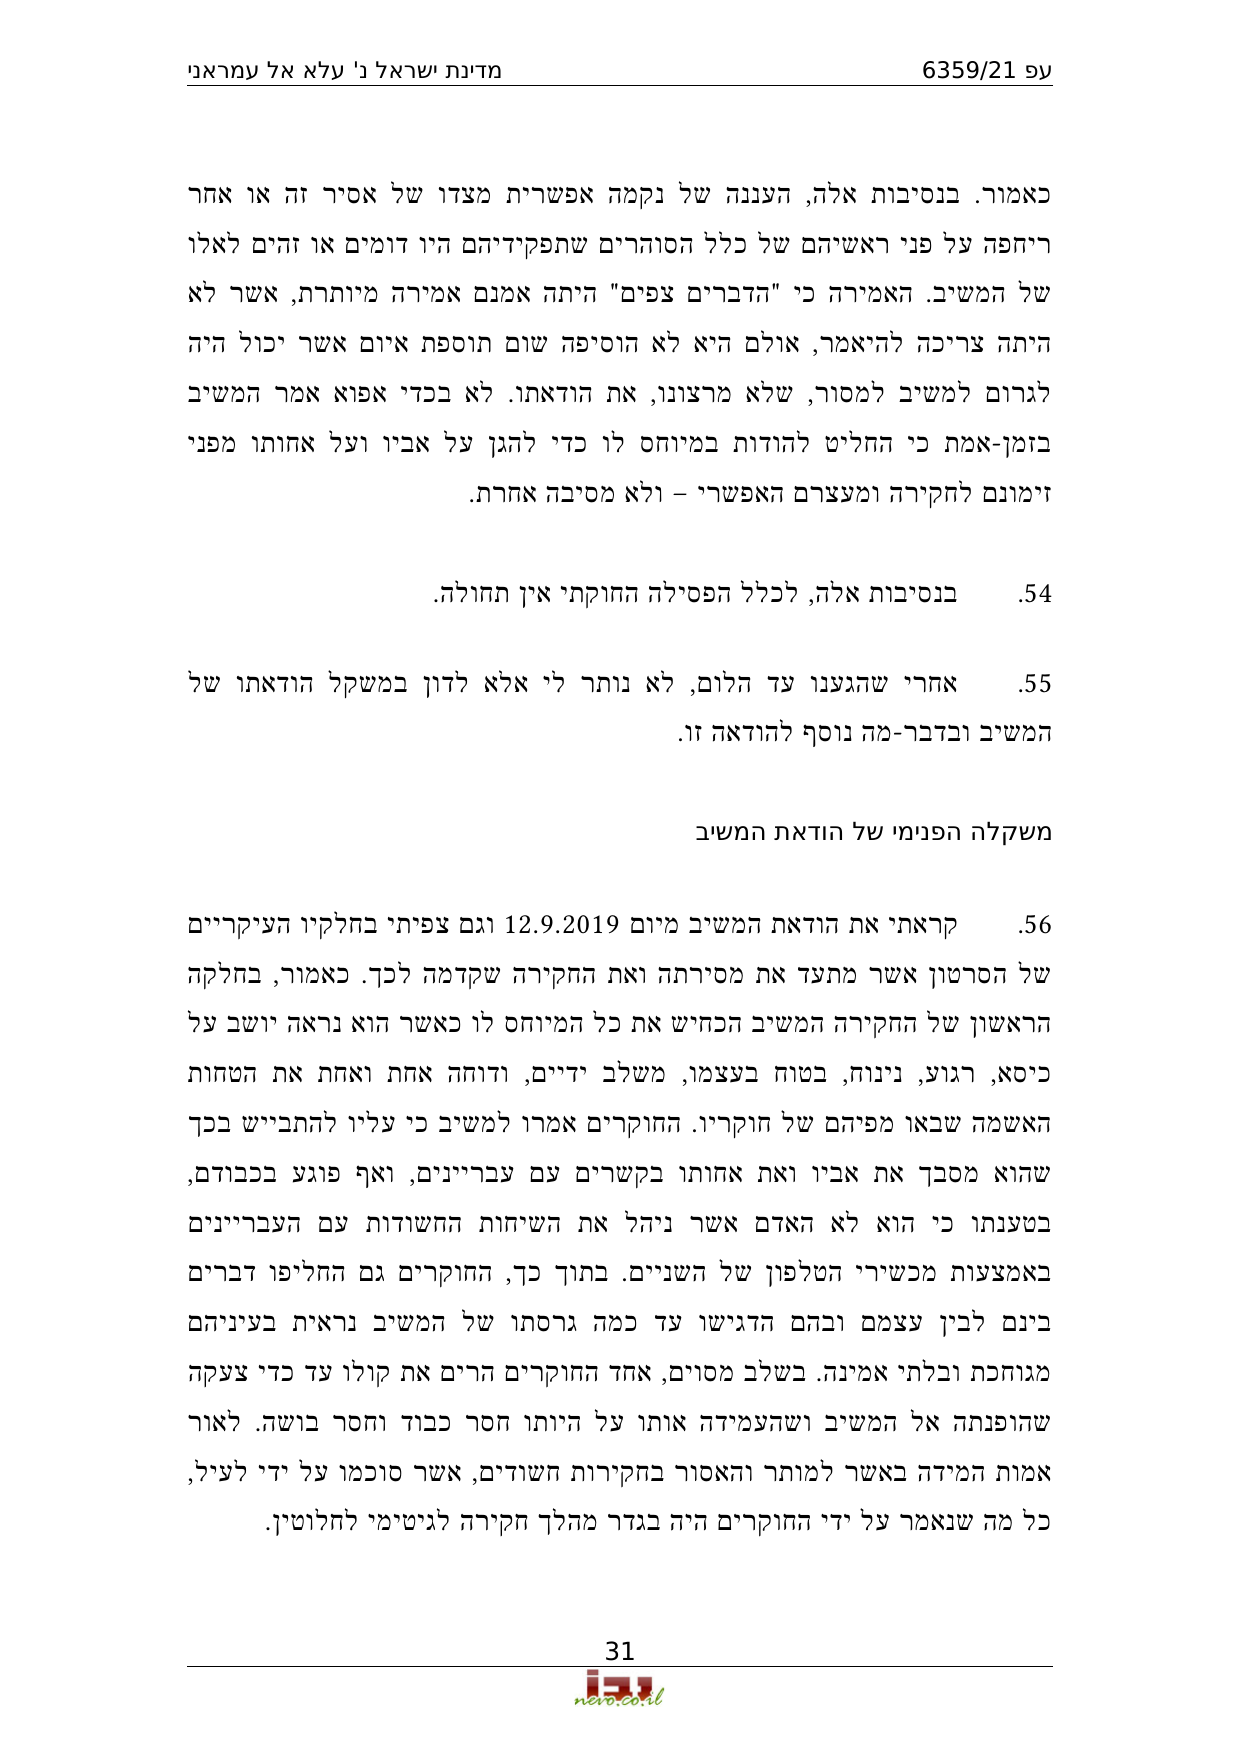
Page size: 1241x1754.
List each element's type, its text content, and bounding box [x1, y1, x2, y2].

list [187, 177, 1053, 509]
list אחרי שהגענו עד הלום, לא נותר לי אלא לדון במשקל הודאתו של המשיב ובדבר-מה נוסף להודאה זו. [187, 666, 1053, 749]
picture [574, 1669, 666, 1707]
list בנסיבות אלה, לכלל הפסילה החוקתי אין תחולה. [187, 577, 1053, 610]
text משקלה הפנימי של הודאת המשיב [187, 817, 1053, 846]
list קראתי את הודאת המשיב מיום 12.9.2019 וגם צפיתי בחלקיו העיקריים של הסרטון אשר מתעד את מסירתה ואת החקירה שקדמה לכך. כאמור, בחלקה הראשון של החקירה המשיב הכחיש את כל המיוחס לו כאשר הוא נראה יושב על כיסא, רגוע, נינוח, בטוח בעצמו, משלב ידיים, ודוחה אחת ואחת את הטחות האשמה שבאו מפיהם של חוקריו. החוקרים אמרו למשיב כי עליו להתבייש בכך שהוא מסבך את אביו ואת אחותו בקשרים עם עבריינים, ואף פוגע בכבודם, בטענתו כי הוא לא האדם אשר ניהל את השיחות החשודות עם העבריינים באמצעות מכשירי הטלפון של השניים. בתוך כך, החוקרים גם החליפו דברים בינם לבין עצמם ובהם הדגישו עד כמה גרסתו של המשיב נראית בעיניהם מגוחכת ובלתי אמינה. בשלב מסוים, אחד החוקרים הרים את קולו עד כדי צעקה שהופנתה אל המשיב ושהעמידה אותו על היותו חסר כבוד וחסר בושה. לאור אמות המידה באשר למותר והאסור בחקירות חשודים, אשר סוכמו על ידי לעיל, כל מה שנאמר על ידי החוקרים היה בגדר מהלך חקירה לגיטימי לחלוטין. [187, 907, 1053, 1538]
